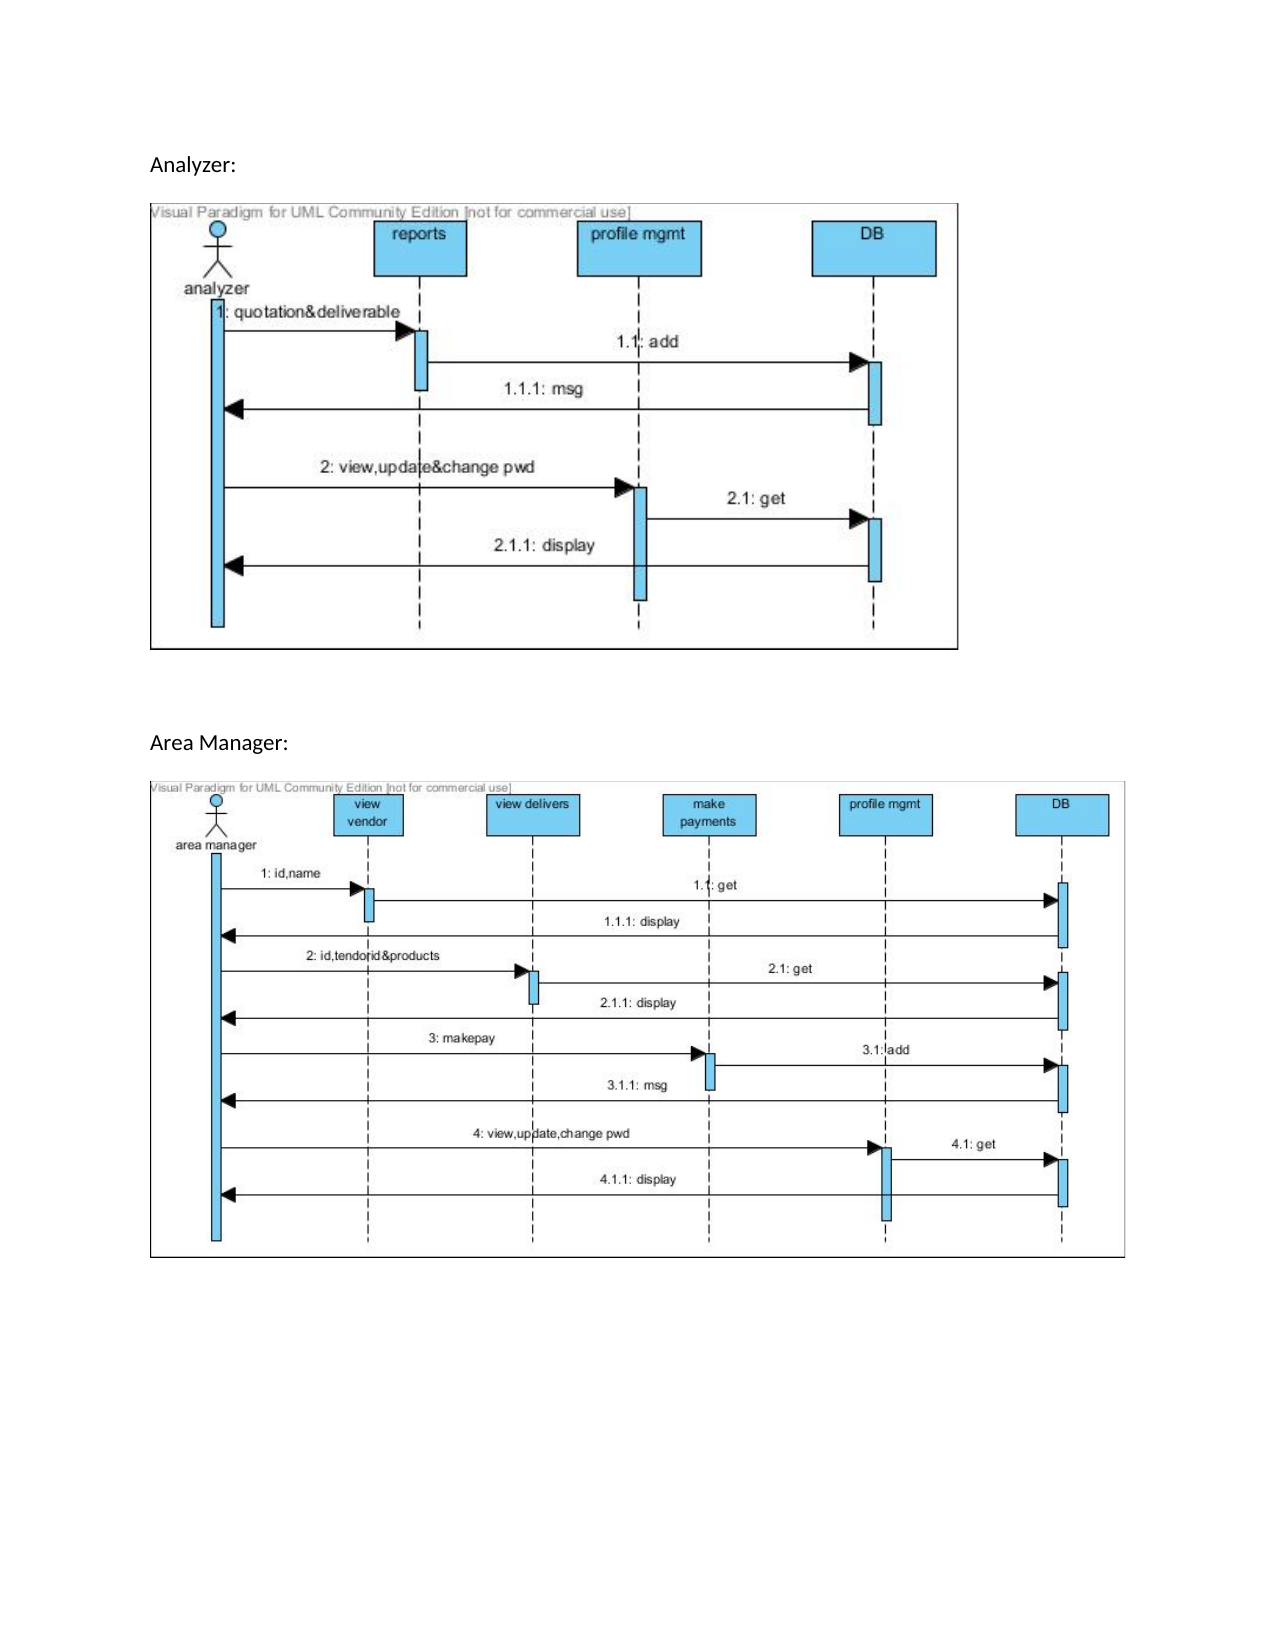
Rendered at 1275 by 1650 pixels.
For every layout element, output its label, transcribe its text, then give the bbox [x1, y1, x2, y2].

picture [150, 203, 959, 650]
text Analyzer: [150, 150, 1125, 178]
text Area Manager: [150, 728, 1125, 756]
picture [150, 781, 1125, 1258]
